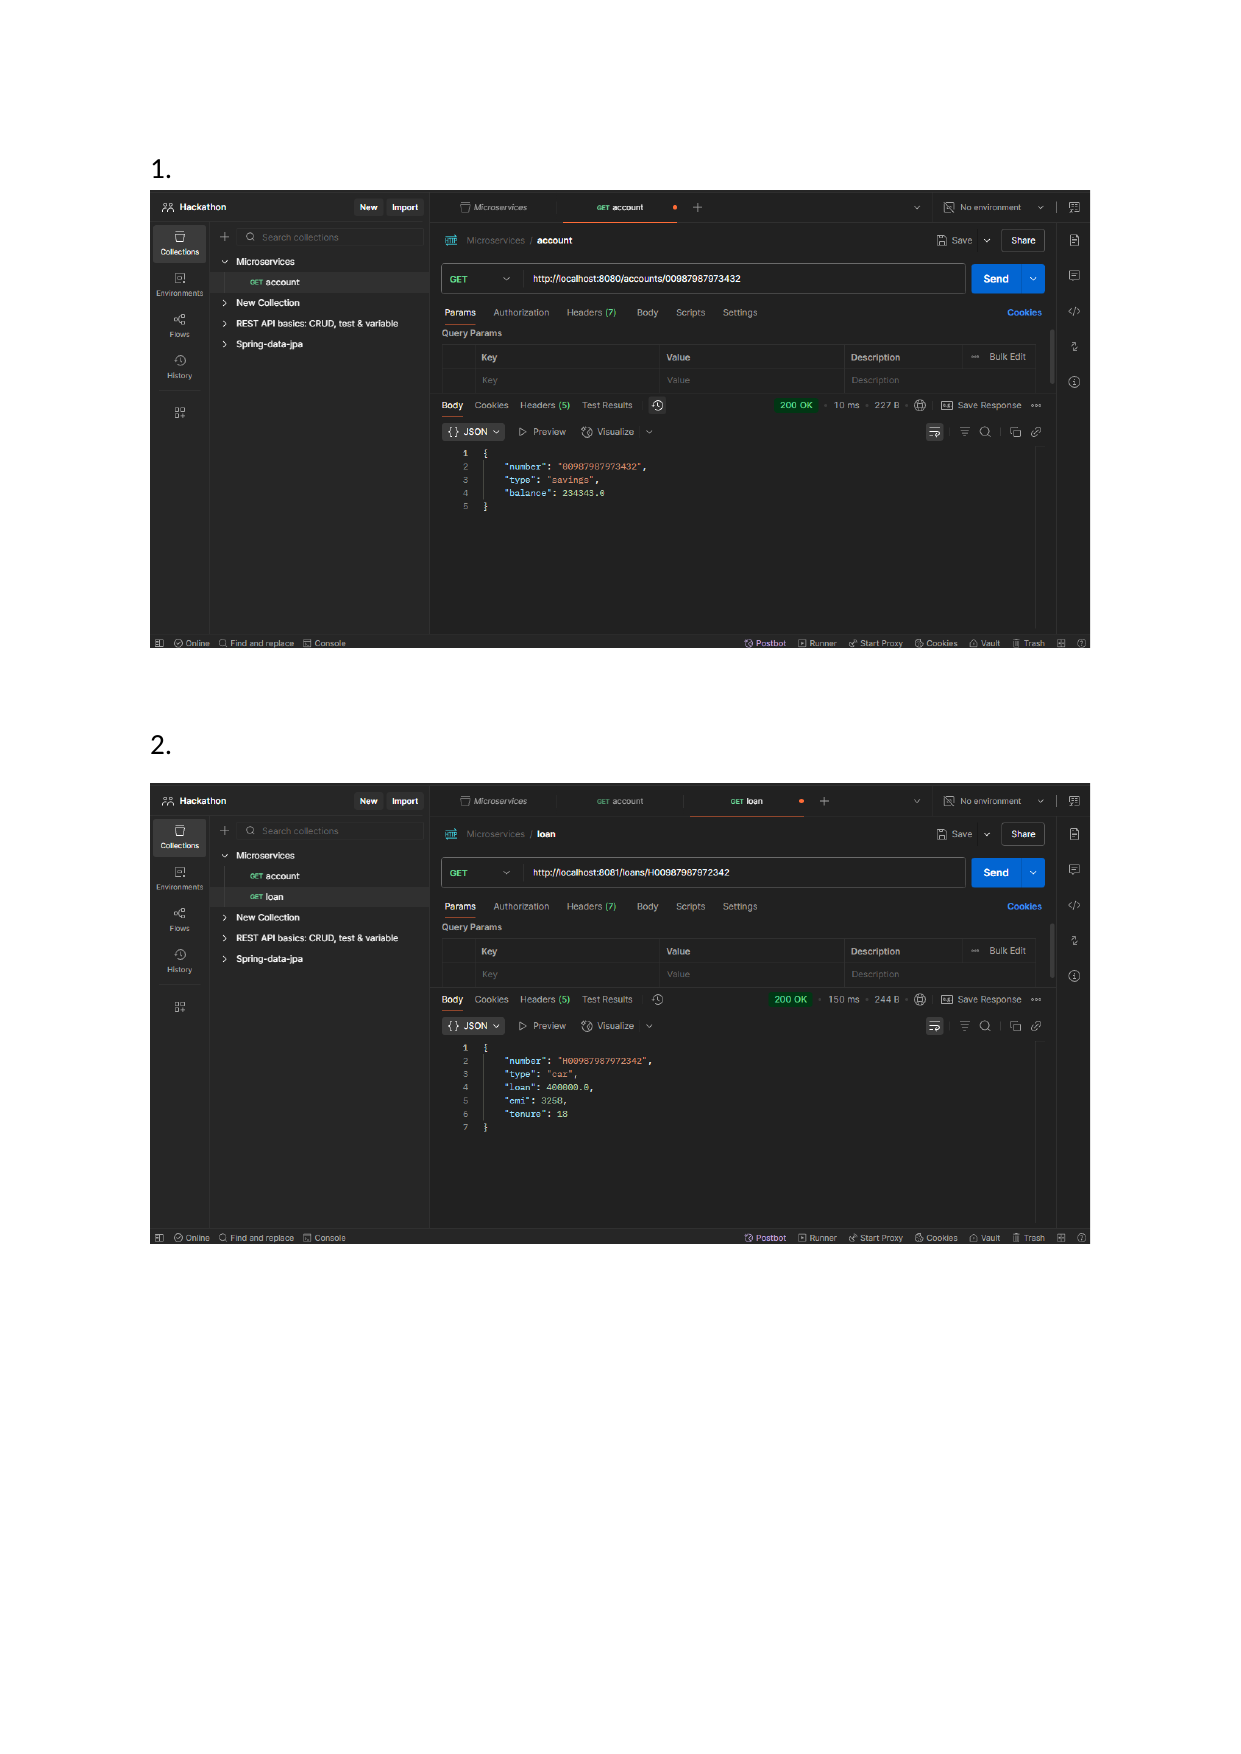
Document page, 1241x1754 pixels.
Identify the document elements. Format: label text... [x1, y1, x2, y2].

text 2. [150, 726, 1090, 762]
picture [150, 190, 1091, 648]
picture [150, 783, 1091, 1244]
text 1. [150, 150, 1090, 190]
